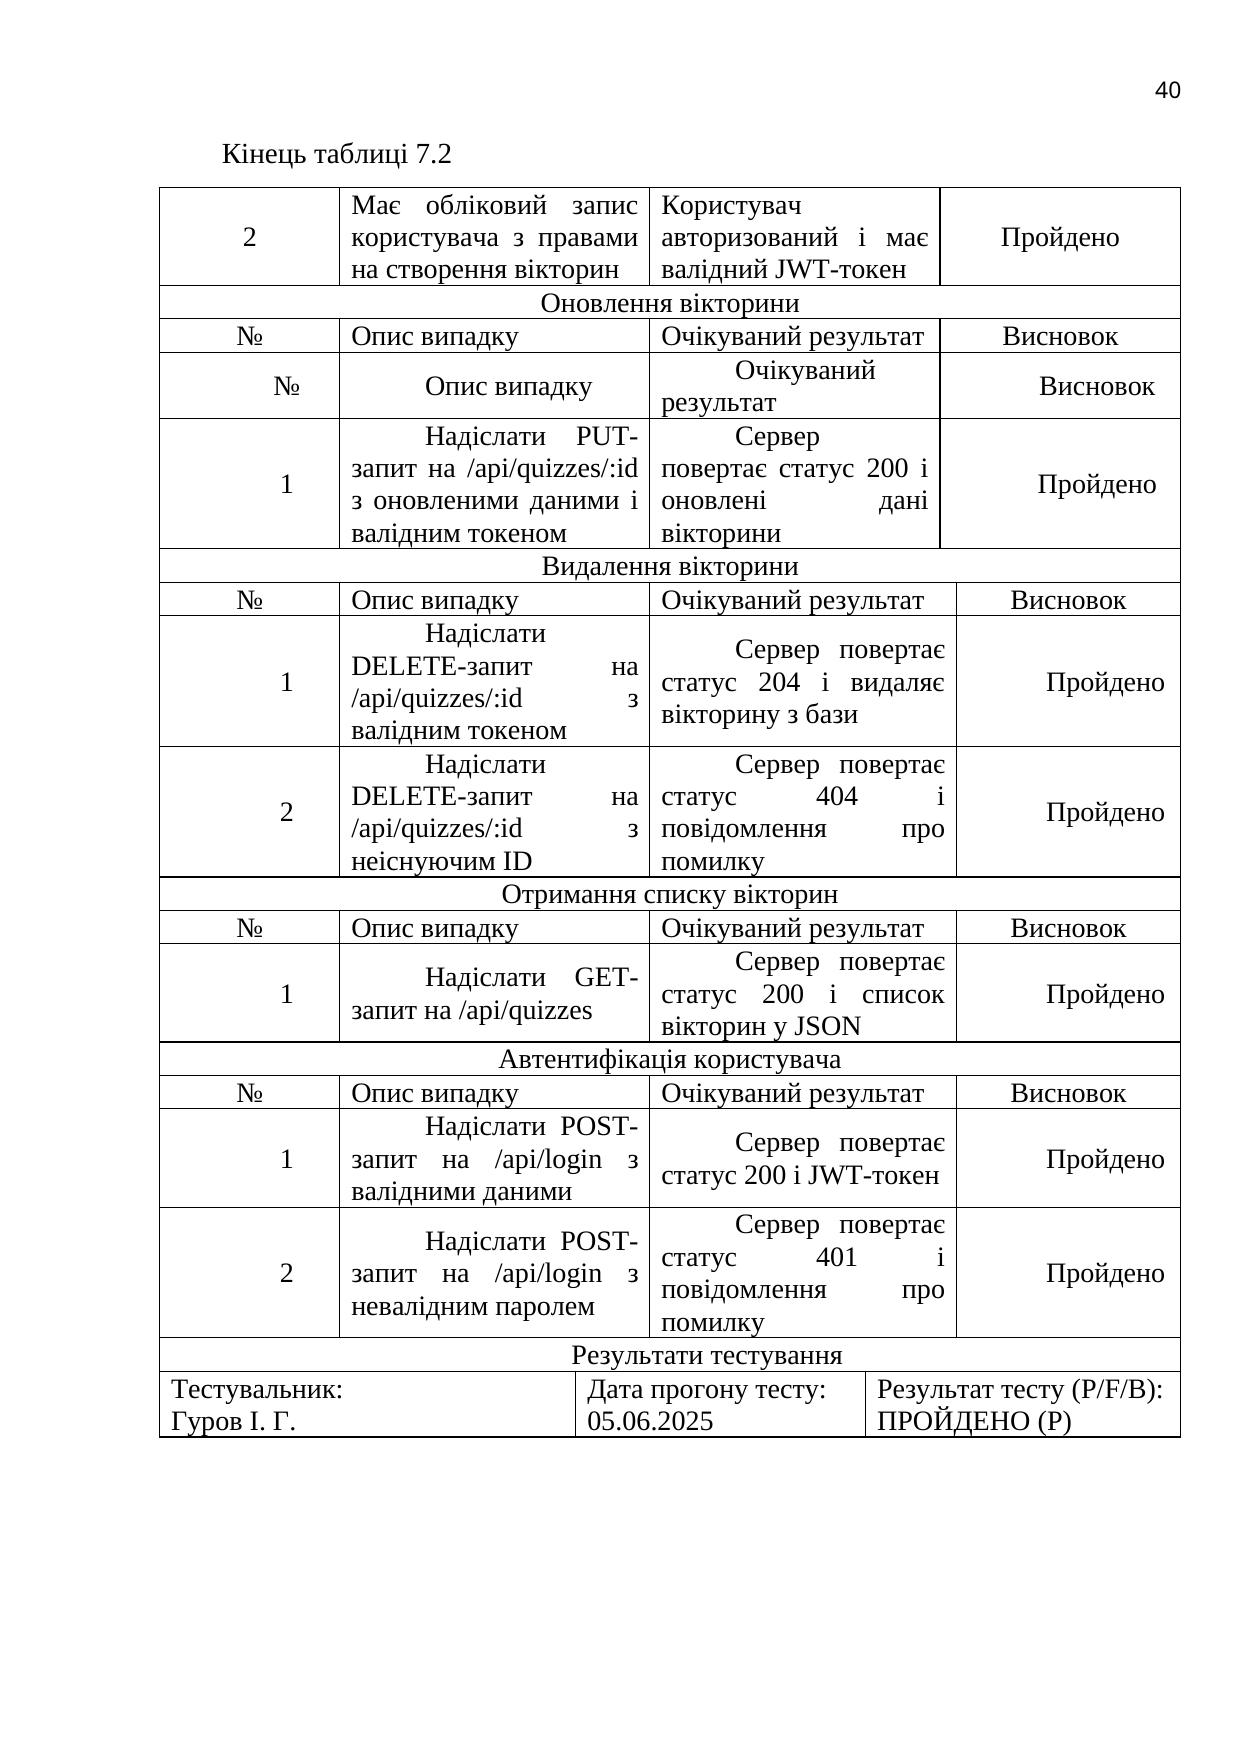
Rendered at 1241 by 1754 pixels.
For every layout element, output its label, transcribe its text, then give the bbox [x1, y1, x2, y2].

table_cell Отримання списку вікторин [160, 878, 1180, 910]
table_cell Очікуваний результат [650, 319, 939, 352]
table_cell Сервер повертає статус 200 і JWT-токен [650, 1109, 956, 1207]
table_cell Дата прогону тесту: 05.06.2025 [576, 1372, 865, 1436]
table_cell Висновок [941, 353, 1180, 418]
table_cell Пройдено [957, 1208, 1180, 1337]
table_cell № [160, 353, 339, 418]
table_cell 1 [160, 616, 339, 746]
table_cell Сервер повертає статус 200 і список вікторин у JSON [650, 944, 956, 1041]
table_cell Результати тестування [160, 1338, 1180, 1371]
table_cell № [160, 583, 339, 615]
table_cell 1 [160, 419, 339, 548]
table_cell Надіслати POST-запит на /api/login з валідними даними [340, 1109, 649, 1207]
table_cell Пройдено [957, 616, 1180, 746]
table_cell Надіслати GET-запит на /api/quizzes [340, 944, 649, 1041]
table_cell Опис випадку [340, 583, 649, 615]
table_cell Пройдено [957, 747, 1180, 876]
table_header Має обліковий запис користувача з правами на створення вікторин [340, 188, 649, 285]
table_cell Опис випадку [340, 1076, 649, 1108]
table_cell Опис випадку [340, 353, 649, 418]
table_cell 1 [160, 1109, 339, 1207]
table_cell Очікуваний результат [650, 583, 956, 615]
table_cell Сервер повертає статус 204 і видаляє вікторину з бази [650, 616, 956, 746]
table_cell Пройдено [957, 1109, 1180, 1207]
table_header Пройдено [941, 188, 1180, 285]
table_cell Надіслати DELETE-запит на /api/quizzes/:id з неіснуючим ID [340, 747, 649, 876]
table_header 2 [160, 188, 339, 285]
table_cell 2 [160, 747, 339, 876]
table_cell Висновок [957, 1076, 1180, 1108]
table_header Користувач авторизований і має валідний JWT-токен [650, 188, 939, 285]
table_cell Видалення вікторини [160, 549, 1180, 582]
table_cell Очікуваний результат [650, 911, 956, 943]
table_cell Пройдено [957, 944, 1180, 1041]
table_cell Автентифікація користувача [160, 1043, 1180, 1075]
table_cell Сервер повертає статус 200 і оновлені дані вікторини [650, 419, 939, 548]
table_cell Оновлення вікторини [160, 286, 1180, 318]
table_cell Сервер повертає статус 404 і повідомлення про помилку [650, 747, 956, 876]
table_cell Висновок [957, 911, 1180, 943]
table_cell Висновок [941, 319, 1180, 352]
table_cell Надіслати DELETE-запит на /api/quizzes/:id з валідним токеном [340, 616, 649, 746]
table_cell Висновок [957, 583, 1180, 615]
table_cell 1 [160, 944, 339, 1041]
table_cell Надіслати PUT-запит на /api/quizzes/:id з оновленими даними і валідним токеном [340, 419, 649, 548]
table_cell Сервер повертає статус 401 і повідомлення про помилку [650, 1208, 956, 1337]
table_cell Очікуваний результат [650, 353, 939, 418]
table_cell № [160, 319, 339, 352]
table_cell 2 [160, 1208, 339, 1337]
table_cell Опис випадку [340, 911, 649, 943]
text Кінець таблиці 7.2 [148, 136, 1181, 170]
table_cell Надіслати POST-запит на /api/login з невалідним паролем [340, 1208, 649, 1337]
table_cell Очікуваний результат [650, 1076, 956, 1108]
table_cell № [160, 1076, 339, 1108]
table_cell Тестувальник: Гуров І. Г. [160, 1372, 575, 1436]
table_cell № [160, 911, 339, 943]
table_cell Результат тесту (P/F/B): ПРОЙДЕНО (P) [866, 1372, 1180, 1436]
table_cell Пройдено [941, 419, 1180, 548]
table_cell Опис випадку [340, 319, 649, 352]
